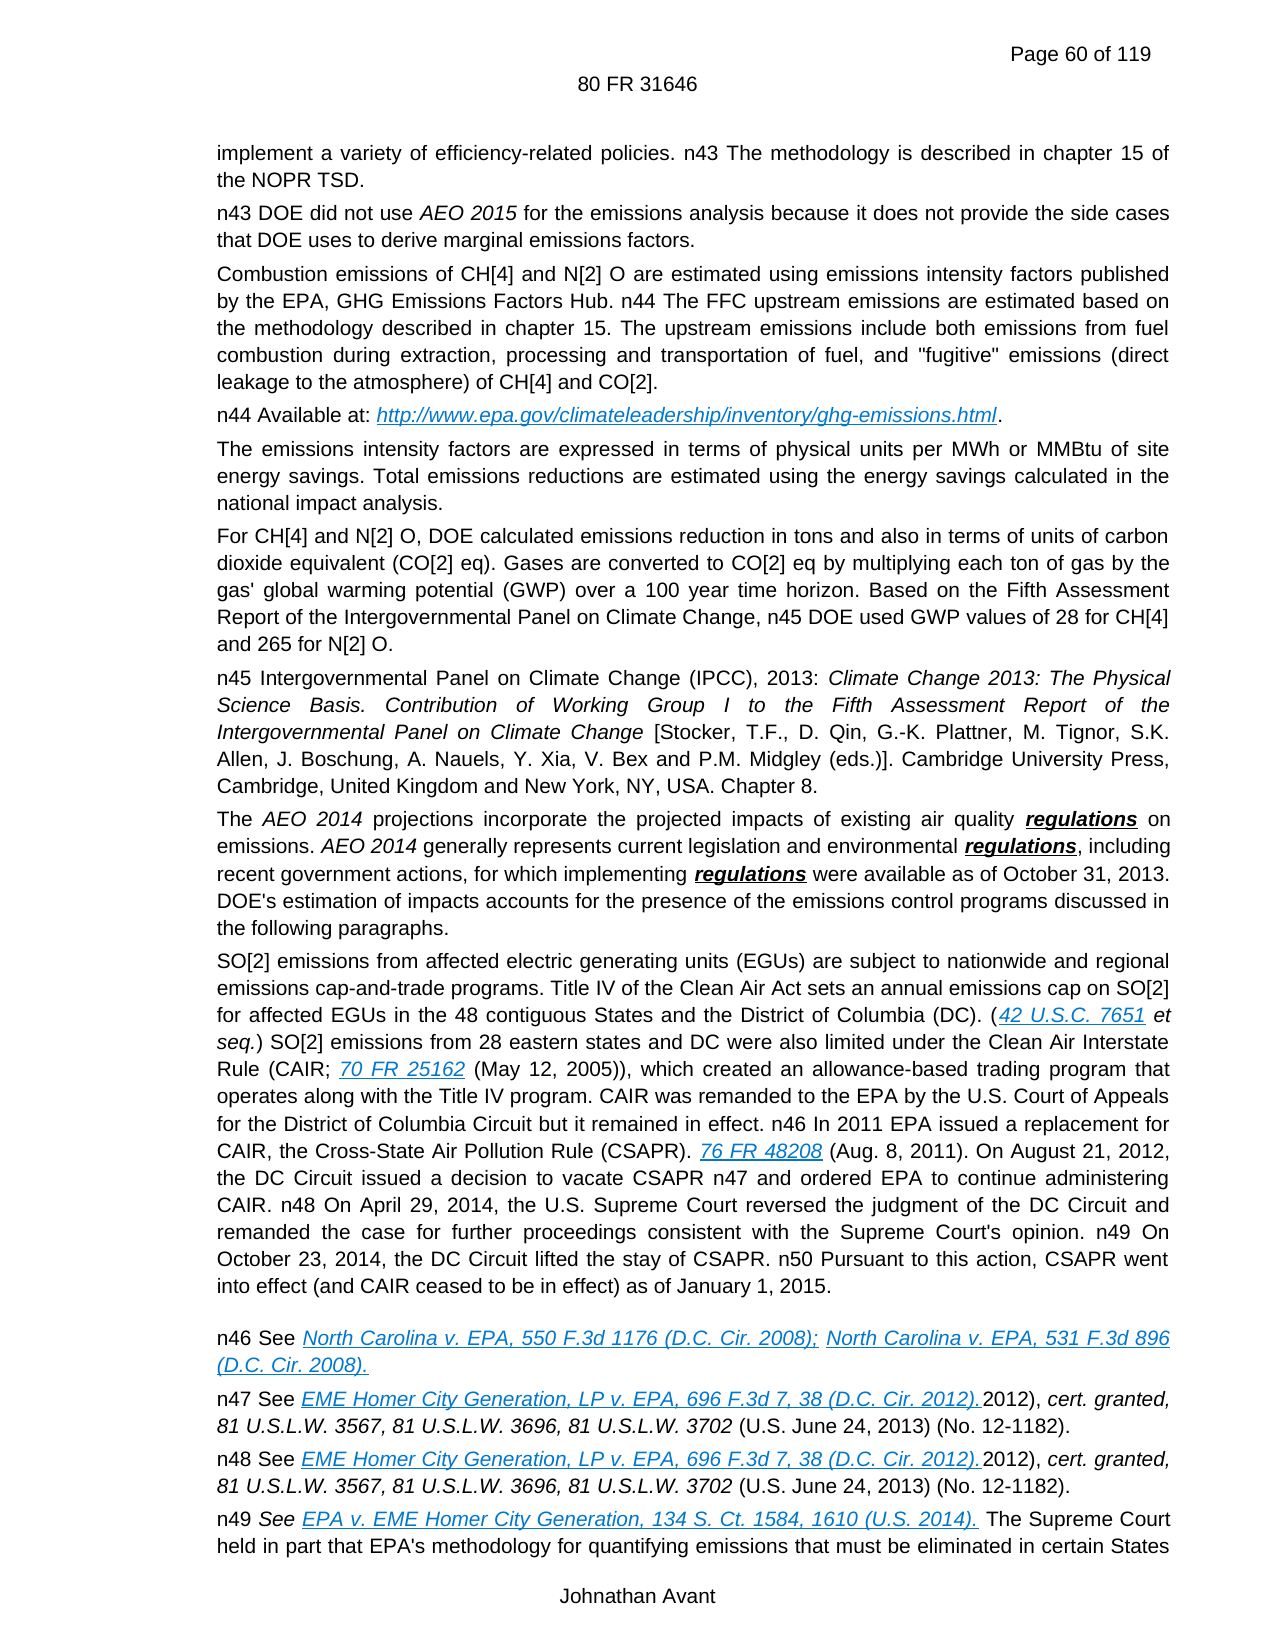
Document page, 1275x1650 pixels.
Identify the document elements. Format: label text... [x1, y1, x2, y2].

text The AEO 2014 projections incorporate the projected impacts of existing air quality regulations on emissions. AEO 2014 generally represents current legislation and environmental regulations, including recent government actions, for which implementing regulations were available as of October 31, 2013. DOE's estimation of impacts accounts for the presence of the emissions control programs discussed in the following paragraphs. [217, 804, 1171, 939]
text SO[2] emissions from affected electric generating units (EGUs) are subject to nationwide and regional emissions cap-and-trade programs. Title IV of the Clean Air Act sets an annual emissions cap on SO[2] for affected EGUs in the 48 contiguous States and the District of Columbia (DC). (42 U.S.C. 7651 et seq.) SO[2] emissions from 28 eastern states and DC were also limited under the Clean Air Interstate Rule (CAIR; 70 FR 25162 (May 12, 2005)), which created an allowance-based trading program that operates along with the Title IV program. CAIR was remanded to the EPA by the U.S. Court of Appeals for the District of Columbia Circuit but it remained in effect. n46 In 2011 EPA issued a replacement for CAIR, the Cross-State Air Pollution Rule (CSAPR). 76 FR 48208 (Aug. 8, 2011). On August 21, 2012, the DC Circuit issued a decision to vacate CSAPR n47 and ordered EPA to continue administering CAIR. n48 On April 29, 2014, the U.S. Supreme Court reversed the judgment of the DC Circuit and remanded the case for further proceedings consistent with the Supreme Court's opinion. n49 On October 23, 2014, the DC Circuit lifted the stay of CSAPR. n50 Pursuant to this action, CSAPR went into effect (and CAIR ceased to be in effect) as of January 1, 2015. [217, 946, 1171, 1298]
text Combustion emissions of CH[4] and N[2] O are estimated using emissions intensity factors published by the EPA, GHG Emissions Factors Hub. n44 The FFC upstream emissions are estimated based on the methodology described in chapter 15. The upstream emissions include both emissions from fuel combustion during extraction, processing and transportation of fuel, and "fugitive" emissions (direct leakage to the atmosphere) of CH[4] and CO[2]. [217, 258, 1171, 394]
text n45 Intergovernmental Panel on Climate Change (IPCC), 2013: Climate Change 2013: The Physical Science Basis. Contribution of Working Group I to the Fifth Assessment Report of the Intergovernmental Panel on Climate Change [Stocker, T.F., D. Qin, G.-K. Plattner, M. Tignor, S.K. Allen, J. Boschung, A. Nauels, Y. Xia, V. Bex and P.M. Midgley (eds.)]. Cambridge University Press, Cambridge, United Kingdom and New York, NY, USA. Chapter 8. [217, 662, 1171, 798]
text n44 Available at: http://www.epa.gov/climateleadership/inventory/ghg-emissions.html. [217, 400, 1171, 427]
text n47 See EME Homer City Generation, LP v. EPA, 696 F.3d 7, 38 (D.C. Cir. 2012).2012), cert. granted, 81 U.S.L.W. 3567, 81 U.S.L.W. 3696, 81 U.S.L.W. 3702 (U.S. June 24, 2013) (No. 12-1182). [217, 1383, 1171, 1437]
text n46 See North Carolina v. EPA, 550 F.3d 1176 (D.C. Cir. 2008); North Carolina v. EPA, 531 F.3d 896 (D.C. Cir. 2008). [217, 1323, 1171, 1377]
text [217, 137, 1171, 192]
text n48 See EME Homer City Generation, LP v. EPA, 696 F.3d 7, 38 (D.C. Cir. 2012).2012), cert. granted, 81 U.S.L.W. 3567, 81 U.S.L.W. 3696, 81 U.S.L.W. 3702 (U.S. June 24, 2013) (No. 12-1182). [217, 1444, 1171, 1498]
text The emissions intensity factors are expressed in terms of physical units per MWh or MMBtu of site energy savings. Total emissions reductions are estimated using the energy savings calculated in the national impact analysis. [217, 433, 1171, 514]
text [217, 1504, 1171, 1558]
text n43 DOE did not use AEO 2015 for the emissions analysis because it does not provide the side cases that DOE uses to derive marginal emissions factors. [217, 198, 1171, 252]
text For CH[4] and N[2] O, DOE calculated emissions reduction in tons and also in terms of units of carbon dioxide equivalent (CO[2] eq). Gases are converted to CO[2] eq by multiplying each ton of gas by the gas' global warming potential (GWP) over a 100 year time horizon. Based on the Fifth Assessment Report of the Intergovernmental Panel on Climate Change, n45 DOE used GWP values of 28 for CH[4] and 265 for N[2] O. [217, 521, 1171, 656]
